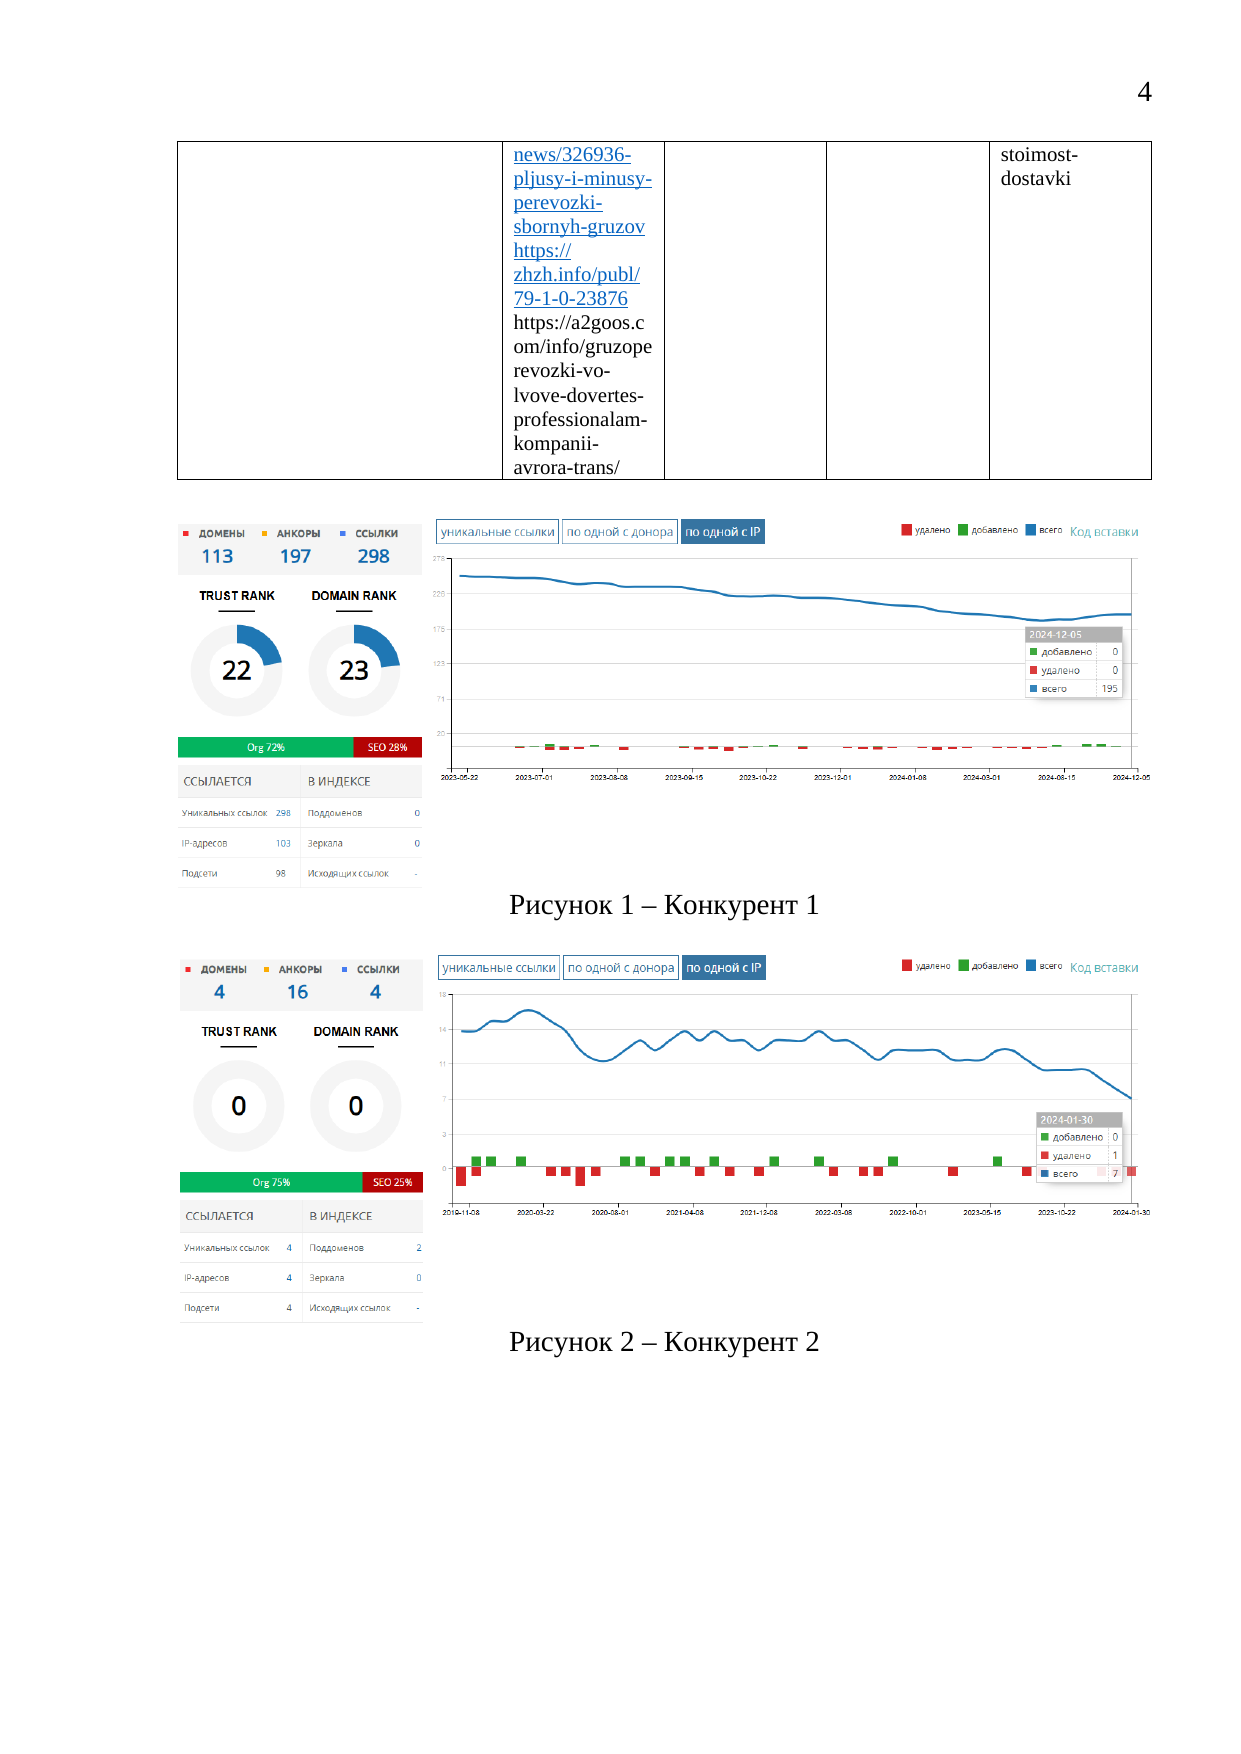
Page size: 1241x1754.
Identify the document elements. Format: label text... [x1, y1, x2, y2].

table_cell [503, 142, 664, 479]
picture [177, 954, 1152, 1324]
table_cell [827, 142, 989, 479]
text Рисунок 1 – Конкурент 1 [177, 888, 1152, 921]
picture [177, 513, 1152, 888]
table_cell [178, 142, 502, 479]
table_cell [665, 142, 826, 479]
text Рисунок 2 – Конкурент 2 [177, 1324, 1152, 1357]
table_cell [990, 142, 1151, 479]
